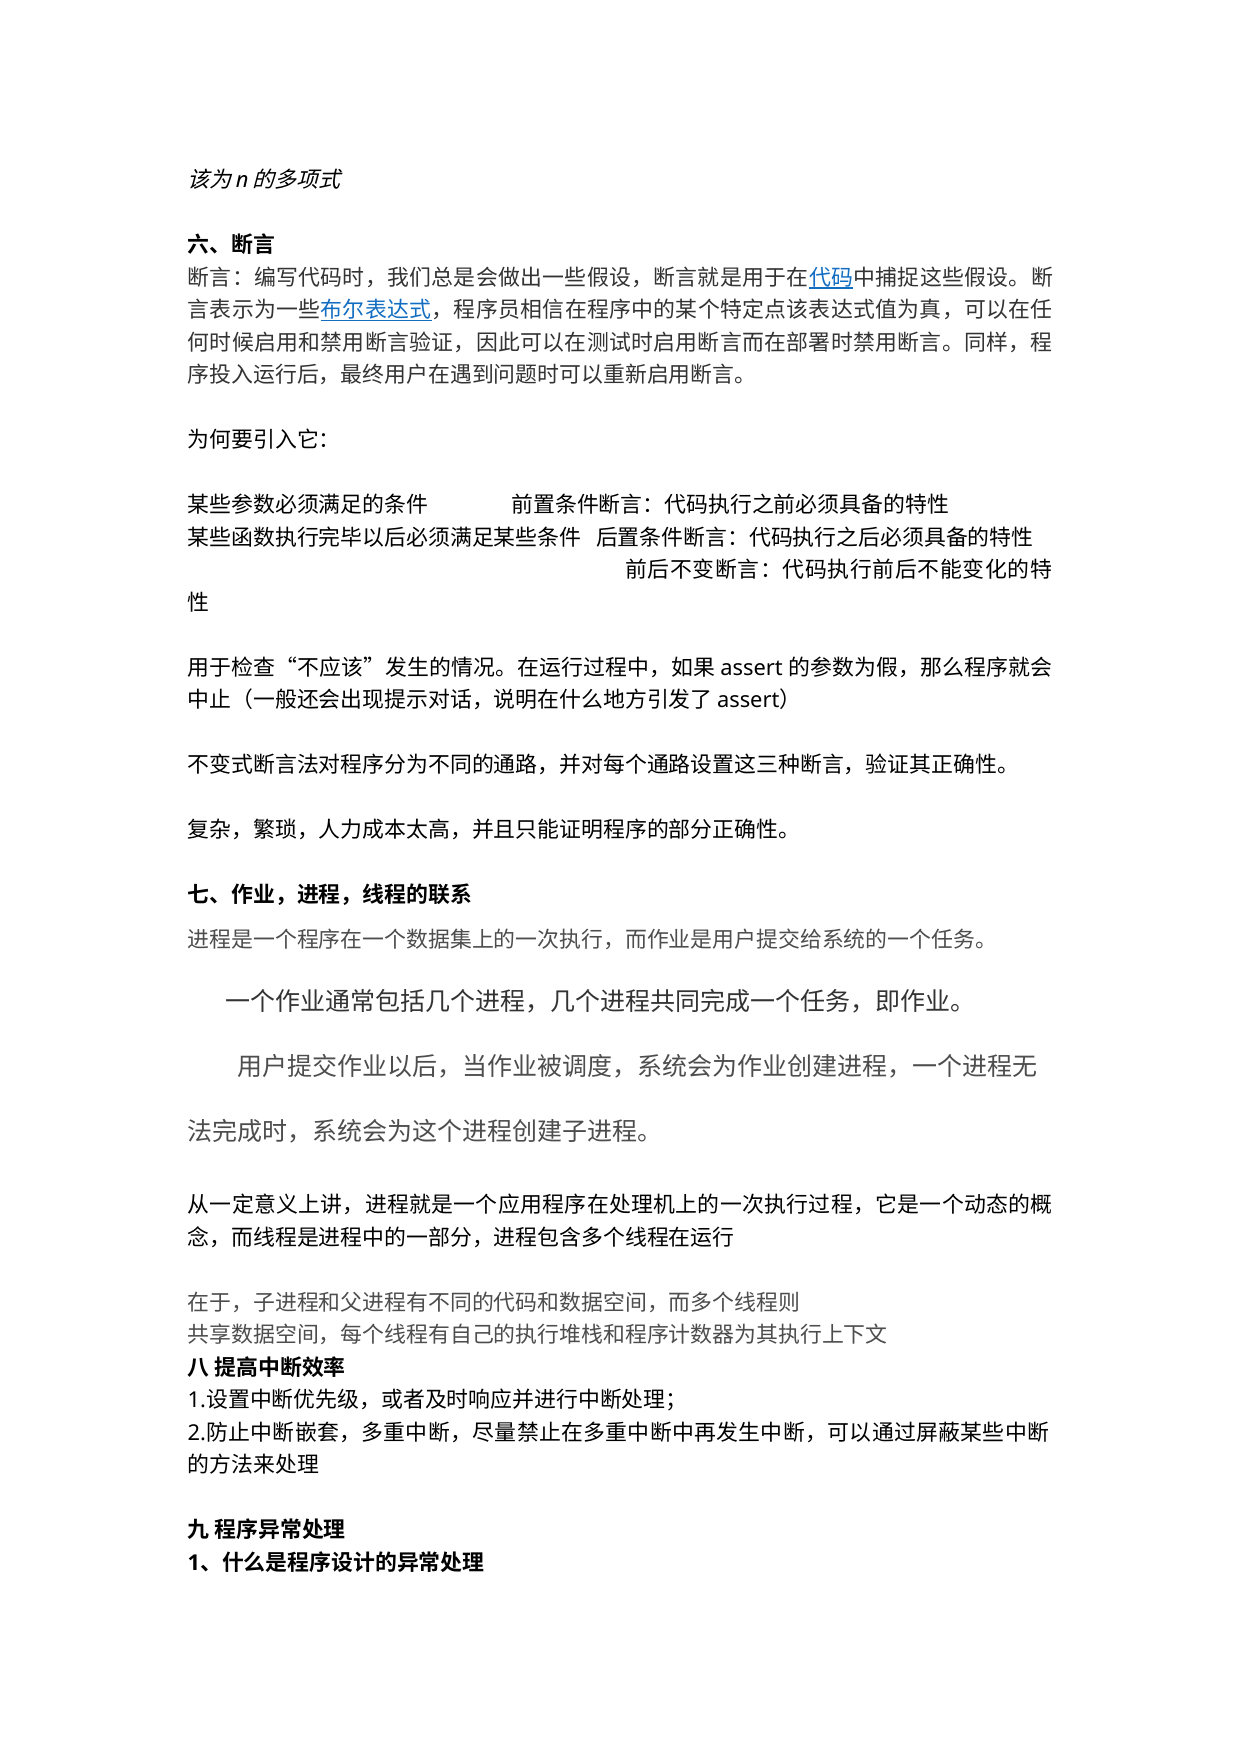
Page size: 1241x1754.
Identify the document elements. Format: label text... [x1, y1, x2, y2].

text 六、断言 [187, 227, 1053, 259]
text 为何要引入它： [187, 422, 1053, 454]
text 复杂，繁琐，人力成本太高，并且只能证明程序的部分正确性。 [187, 812, 1053, 844]
text 1.设置中断优先级，或者及时响应并进行中断处理； [187, 1382, 1053, 1414]
text 2.防止中断嵌套，多重中断，尽量禁止在多重中断中再发生中断，可以通过屏蔽某些中断的方法来处理 [187, 1414, 1053, 1479]
text 不变式断言法对程序分为不同的通路，并对每个通路设置这三种断言，验证其正确性。 [187, 747, 1053, 779]
text 在于，子进程和父进程有不同的代码和数据空间，而多个线程则 共享数据空间，每个线程有自己的执行堆栈和程序计数器为其执行上下文 [187, 1284, 1053, 1349]
text 七、作业，进程，线程的联系 [187, 877, 1053, 909]
text 用于检查“不应该”发生的情况。在运行过程中，如果assert 的参数为假，那么程序就会中止（一般还会出现提示对话，说明在什么地方引发了assert） [187, 649, 1053, 714]
text 该为n的多项式 [187, 162, 1053, 194]
text 九 程序异常处理 [187, 1512, 1053, 1544]
text 八 提高中断效率 [187, 1349, 1053, 1382]
text 断言：编写代码时，我们总是会做出一些假设，断言就是用于在代码中捕捉这些假设。断言表示为一些布尔表达式，程序员相信在程序中的某个特定点该表达式值为真，可以在任何时候启用和禁用断言验证，因此可以在测试时启用断言而在部署时禁用断言。同样，程序投入运行后，最终用户在遇到问题时可以重新启用断言。 [187, 259, 1053, 389]
text 用户提交作业以后，当作业被调度，系统会为作业创建进程，一个进程无法完成时，系统会为这个进程创建子进程。 [187, 1032, 1053, 1162]
text 1、什么是程序设计的异常处理 [187, 1544, 1053, 1577]
text 从一定意义上讲，进程就是一个应用程序在处理机上的一次执行过程，它是一个动态的概念，而线程是进程中的一部分，进程包含多个线程在运行 [187, 1187, 1053, 1252]
text 某些函数执行完毕以后必须满足某些条件 后置条件断言：代码执行之后必须具备的特性 [187, 519, 1053, 552]
text 进程是一个程序在一个数据集上的一次执行，而作业是用户提交给系统的一个任务。 [187, 922, 1053, 954]
text 某些参数必须满足的条件 前置条件断言：代码执行之前必须具备的特性 [187, 487, 1053, 519]
text 前后不变断言：代码执行前后不能变化的特性 [187, 552, 1053, 617]
text 一个作业通常包括几个进程，几个进程共同完成一个任务，即作业。 [225, 967, 1053, 1032]
